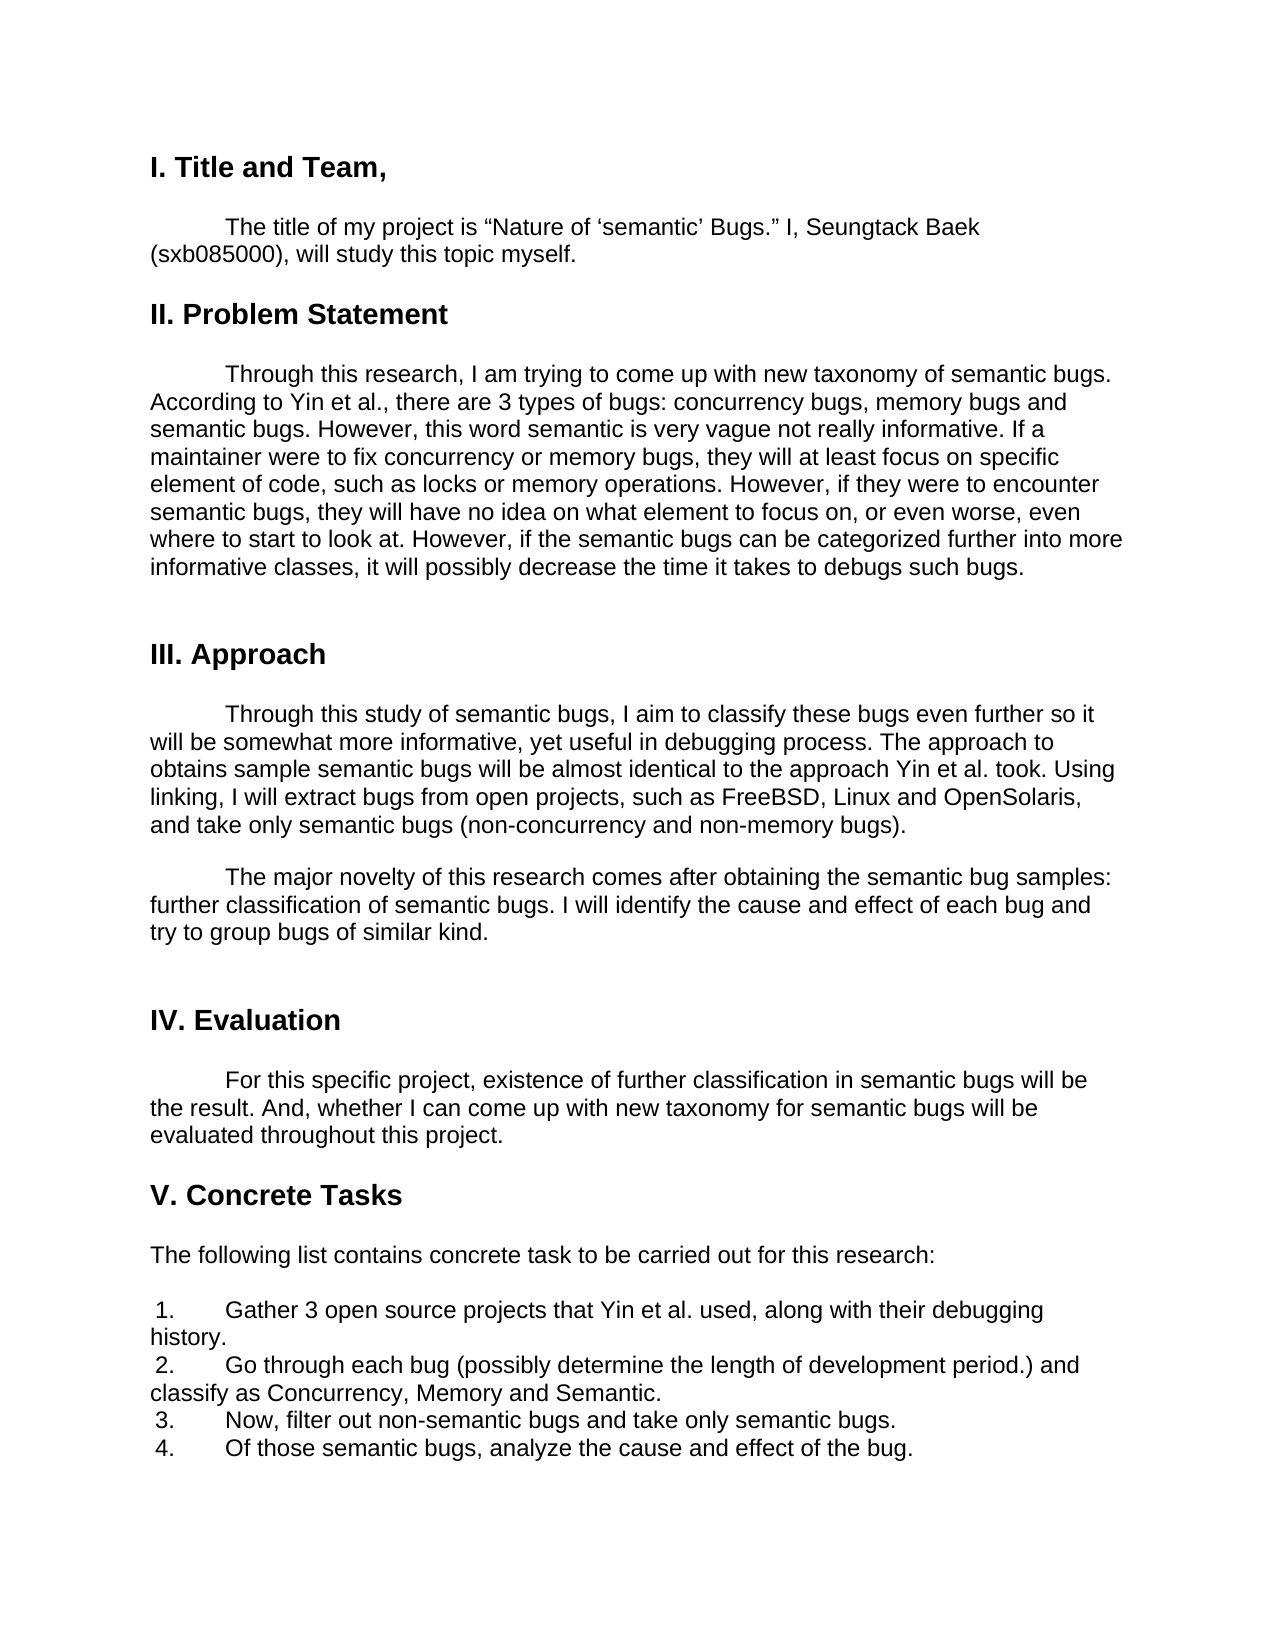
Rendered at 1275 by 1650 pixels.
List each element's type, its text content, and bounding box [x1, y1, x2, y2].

list Now, filter out non-semantic bugs and take only semantic bugs. [150, 1406, 1125, 1434]
text IV. Evaluation [150, 1003, 1125, 1037]
text For this specific project, existence of further classification in semantic bugs will be the result. And, whether I can come up with new taxonomy for semantic bugs will be evaluated throughout this project. [150, 1066, 1125, 1149]
list Of those semantic bugs, analyze the cause and effect of the bug. [150, 1434, 1125, 1461]
text Through this study of semantic bugs, I aim to classify these bugs even further so it will be somewhat more informative, yet useful in debugging process. The approach to obtains sample semantic bugs will be almost identical to the approach Yin et al. took. Using linking, I will extract bugs from open projects, such as FreeBSD, Linux and OpenSolaris, and take only semantic bugs (non-concurrency and non-memory bugs). [150, 700, 1125, 838]
list Gather 3 open source projects that Yin et al. used, along with their debugging history. [150, 1296, 1125, 1351]
text III. Approach [150, 637, 1125, 671]
text I. Title and Team, [150, 150, 1125, 183]
text V. Concrete Tasks [150, 1178, 1125, 1211]
text The following list contains concrete task to be carried out for this research: [150, 1241, 1125, 1268]
text Through this research, I am trying to come up with new taxonomy of semantic bugs. According to Yin et al., there are 3 types of bugs: concurrency bugs, memory bugs and semantic bugs. However, this word semantic is very vague not really informative. If a maintainer were to fix concurrency or memory bugs, they will at least focus on specific element of code, such as locks or memory operations. However, if they were to encounter semantic bugs, they will have no idea on what element to focus on, or even worse, even where to start to look at. However, if the semantic bugs can be categorized further into more informative classes, it will possibly decrease the time it takes to debugs such bugs. [150, 360, 1125, 581]
text The title of my project is “Nature of ‘semantic’ Bugs.” I, Seungtack Baek (sxb085000), will study this topic myself. [150, 213, 1125, 268]
text The major novelty of this research comes after obtaining the semantic bug samples: further classification of semantic bugs. I will identify the cause and effect of each bug and try to group bugs of similar kind. [150, 863, 1125, 946]
list Go through each bug (possibly determine the length of development period.) and classify as Concurrency, Memory and Semantic. [150, 1351, 1125, 1406]
text II. Problem Statement [150, 297, 1125, 331]
